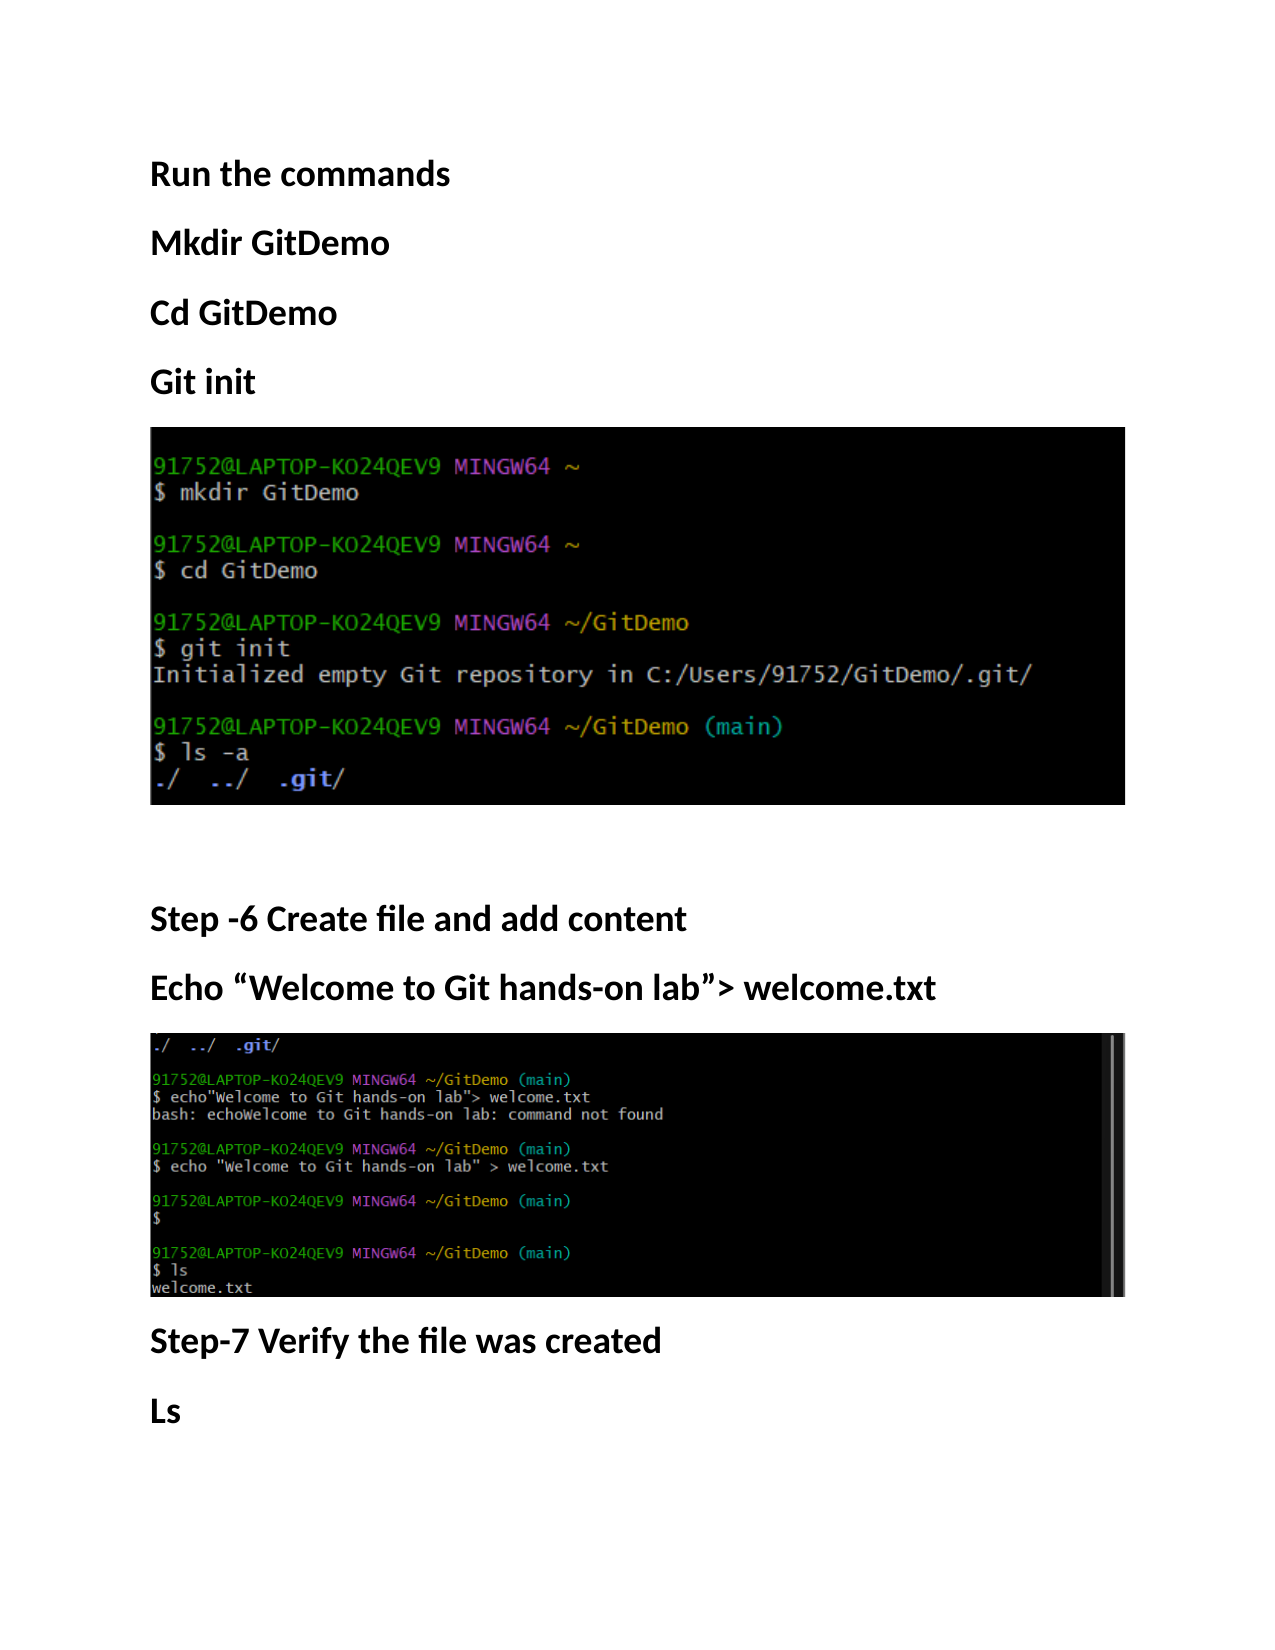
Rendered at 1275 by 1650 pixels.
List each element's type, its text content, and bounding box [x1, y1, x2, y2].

picture [150, 1033, 1125, 1297]
text Git init [150, 358, 1125, 404]
text Ls [150, 1387, 1125, 1432]
text Step -6 Create file and add content [150, 895, 1125, 941]
text Echo “Welcome to Git hands-on lab”> welcome.txt [150, 964, 1125, 1010]
text Cd GitDemo [150, 289, 1125, 334]
text Run the commands [150, 150, 1125, 196]
picture [150, 427, 1125, 805]
text Step-7 Verify the file was created [150, 1317, 1125, 1363]
text Mkdir GitDemo [150, 219, 1125, 265]
